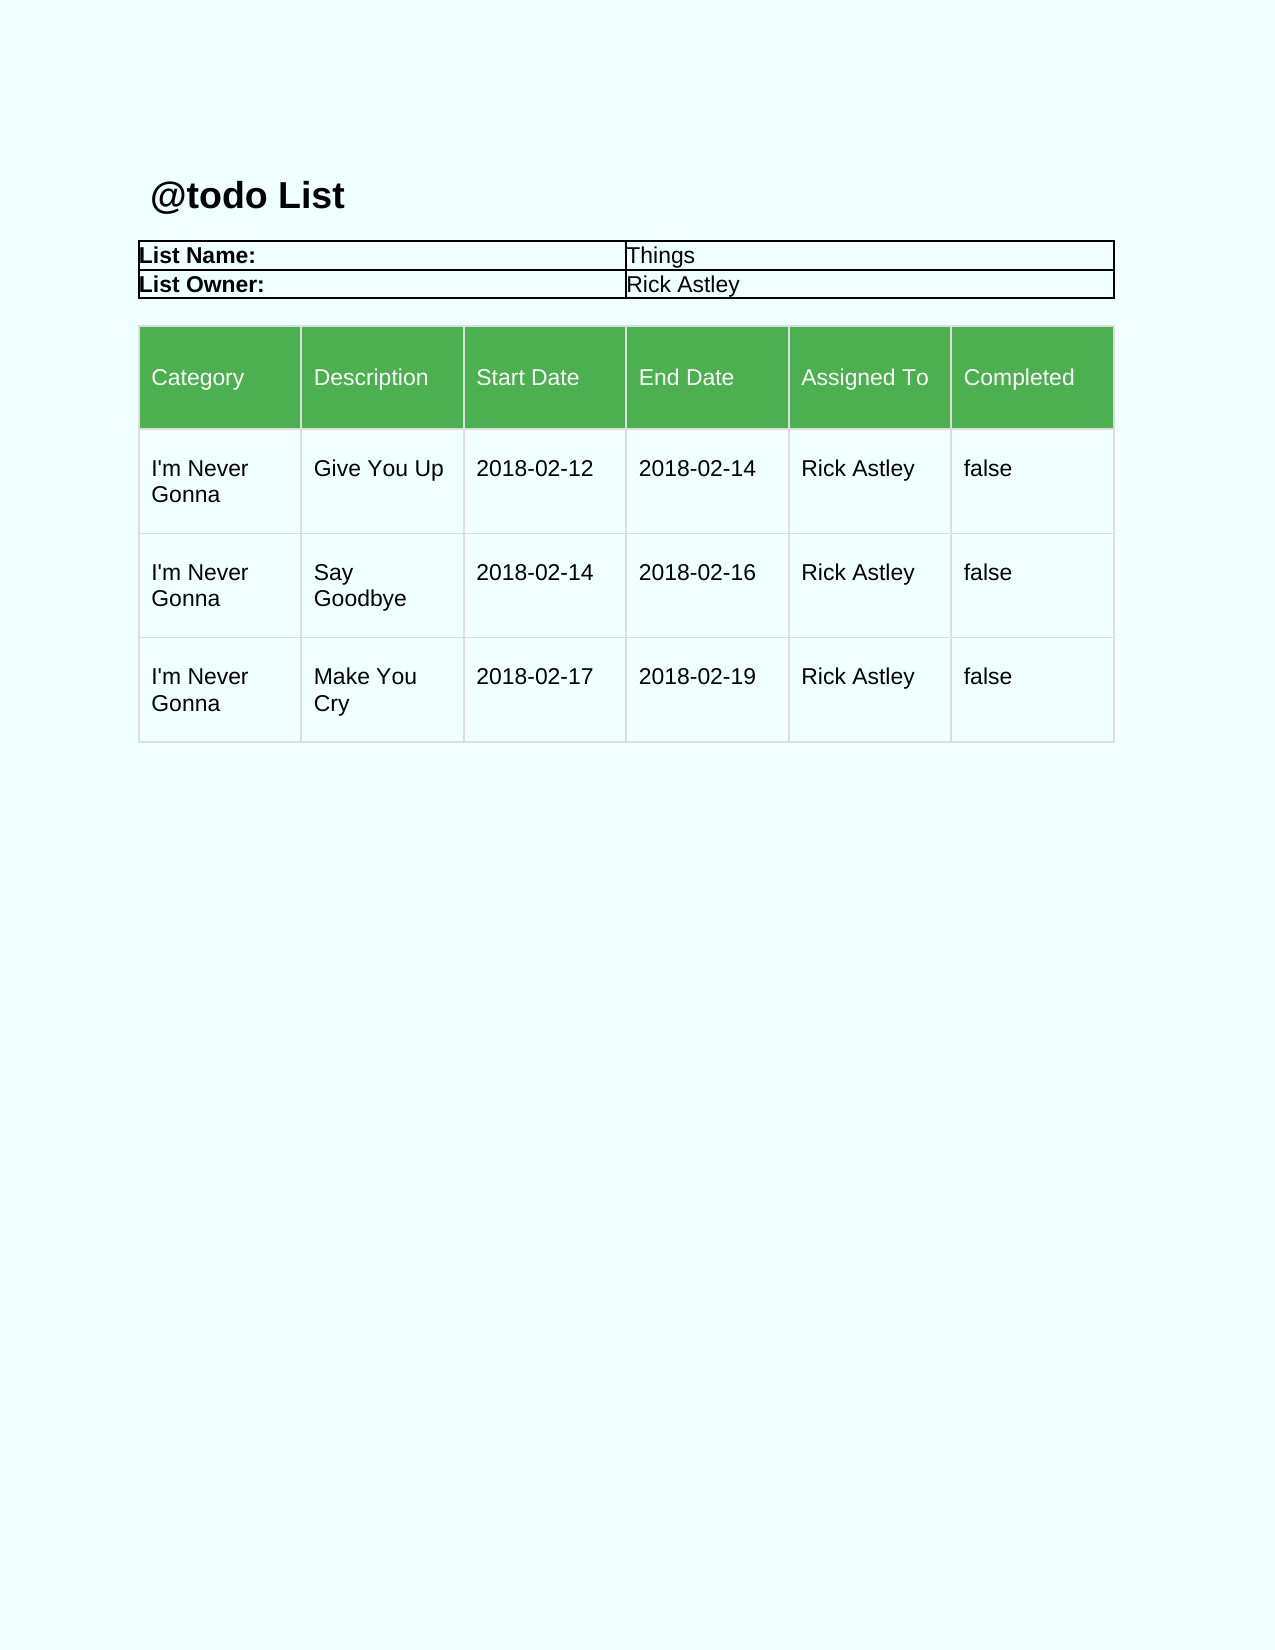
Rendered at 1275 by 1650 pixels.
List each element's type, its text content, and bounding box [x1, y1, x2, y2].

table_cell I'm Never Gonna [140, 638, 300, 741]
table_cell false [952, 638, 1113, 741]
table_cell Give You Up [302, 430, 463, 532]
table_cell Rick Astley [790, 638, 950, 741]
table_cell 2018-02-12 [465, 430, 625, 532]
table_header List Name: [140, 242, 625, 268]
table_cell false [952, 430, 1113, 532]
subtitle @todo List [150, 173, 1125, 217]
table_cell I'm Never Gonna [140, 430, 300, 532]
table_header End Date [627, 327, 788, 428]
table_cell Make You Cry [302, 638, 463, 741]
table_cell 2018-02-16 [627, 534, 788, 637]
table_cell 2018-02-17 [465, 638, 625, 741]
table_cell I'm Never Gonna [140, 534, 300, 637]
table_cell Rick Astley [627, 271, 1113, 297]
table_header Description [302, 327, 463, 428]
table_cell Rick Astley [790, 534, 950, 637]
table_cell 2018-02-14 [465, 534, 625, 637]
table_cell Rick Astley [790, 430, 950, 532]
table_cell 2018-02-14 [627, 430, 788, 532]
table_header Start Date [465, 327, 625, 428]
table_header Assigned To [790, 327, 950, 428]
table_header Completed [952, 327, 1113, 428]
table_header Things [627, 242, 1113, 268]
table_cell List Owner: [140, 271, 625, 297]
table_header Category [140, 327, 300, 428]
table_cell Say Goodbye [302, 534, 463, 637]
table_cell 2018-02-19 [627, 638, 788, 741]
table_cell false [952, 534, 1113, 637]
